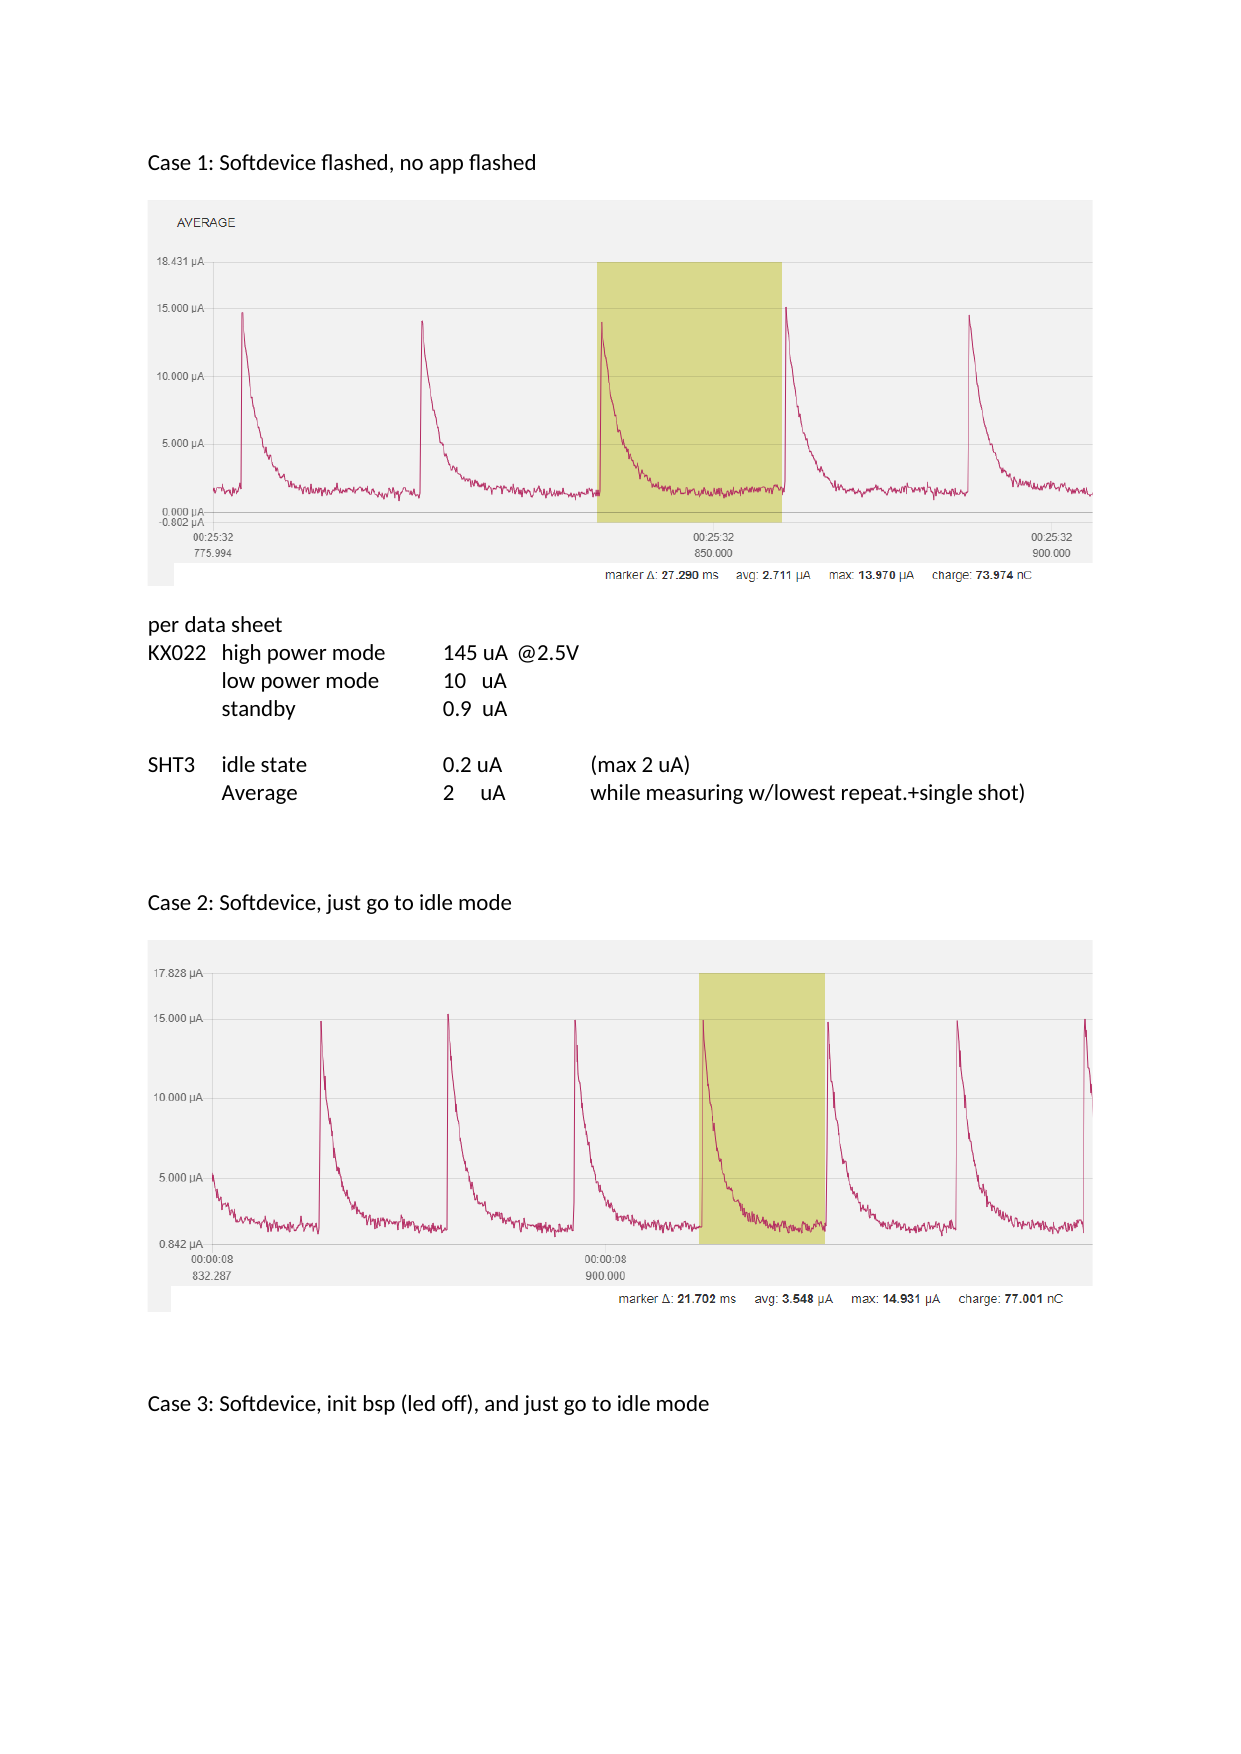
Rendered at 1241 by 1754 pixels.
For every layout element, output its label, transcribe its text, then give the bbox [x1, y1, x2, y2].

text KX022 high power mode 145 uA @2.5V [148, 638, 1093, 666]
picture [147, 200, 1093, 586]
text Case 3: Softdevice, init bsp (led off), and just go to idle mode [148, 1389, 1093, 1417]
text Average 2 uA while measuring w/lowest repeat.+single shot) [148, 778, 1093, 807]
text standby 0.9 uA [148, 694, 1093, 722]
picture [147, 940, 1093, 1312]
text SHT3 idle state 0.2 uA (max 2 uA) [148, 751, 1093, 778]
text Case 1: Softdevice flashed, no app flashed [148, 148, 1093, 176]
text Case 2: Softdevice, just go to idle mode [148, 888, 1093, 916]
text low power mode 10 uA [148, 666, 1093, 694]
text per data sheet [148, 610, 1093, 638]
